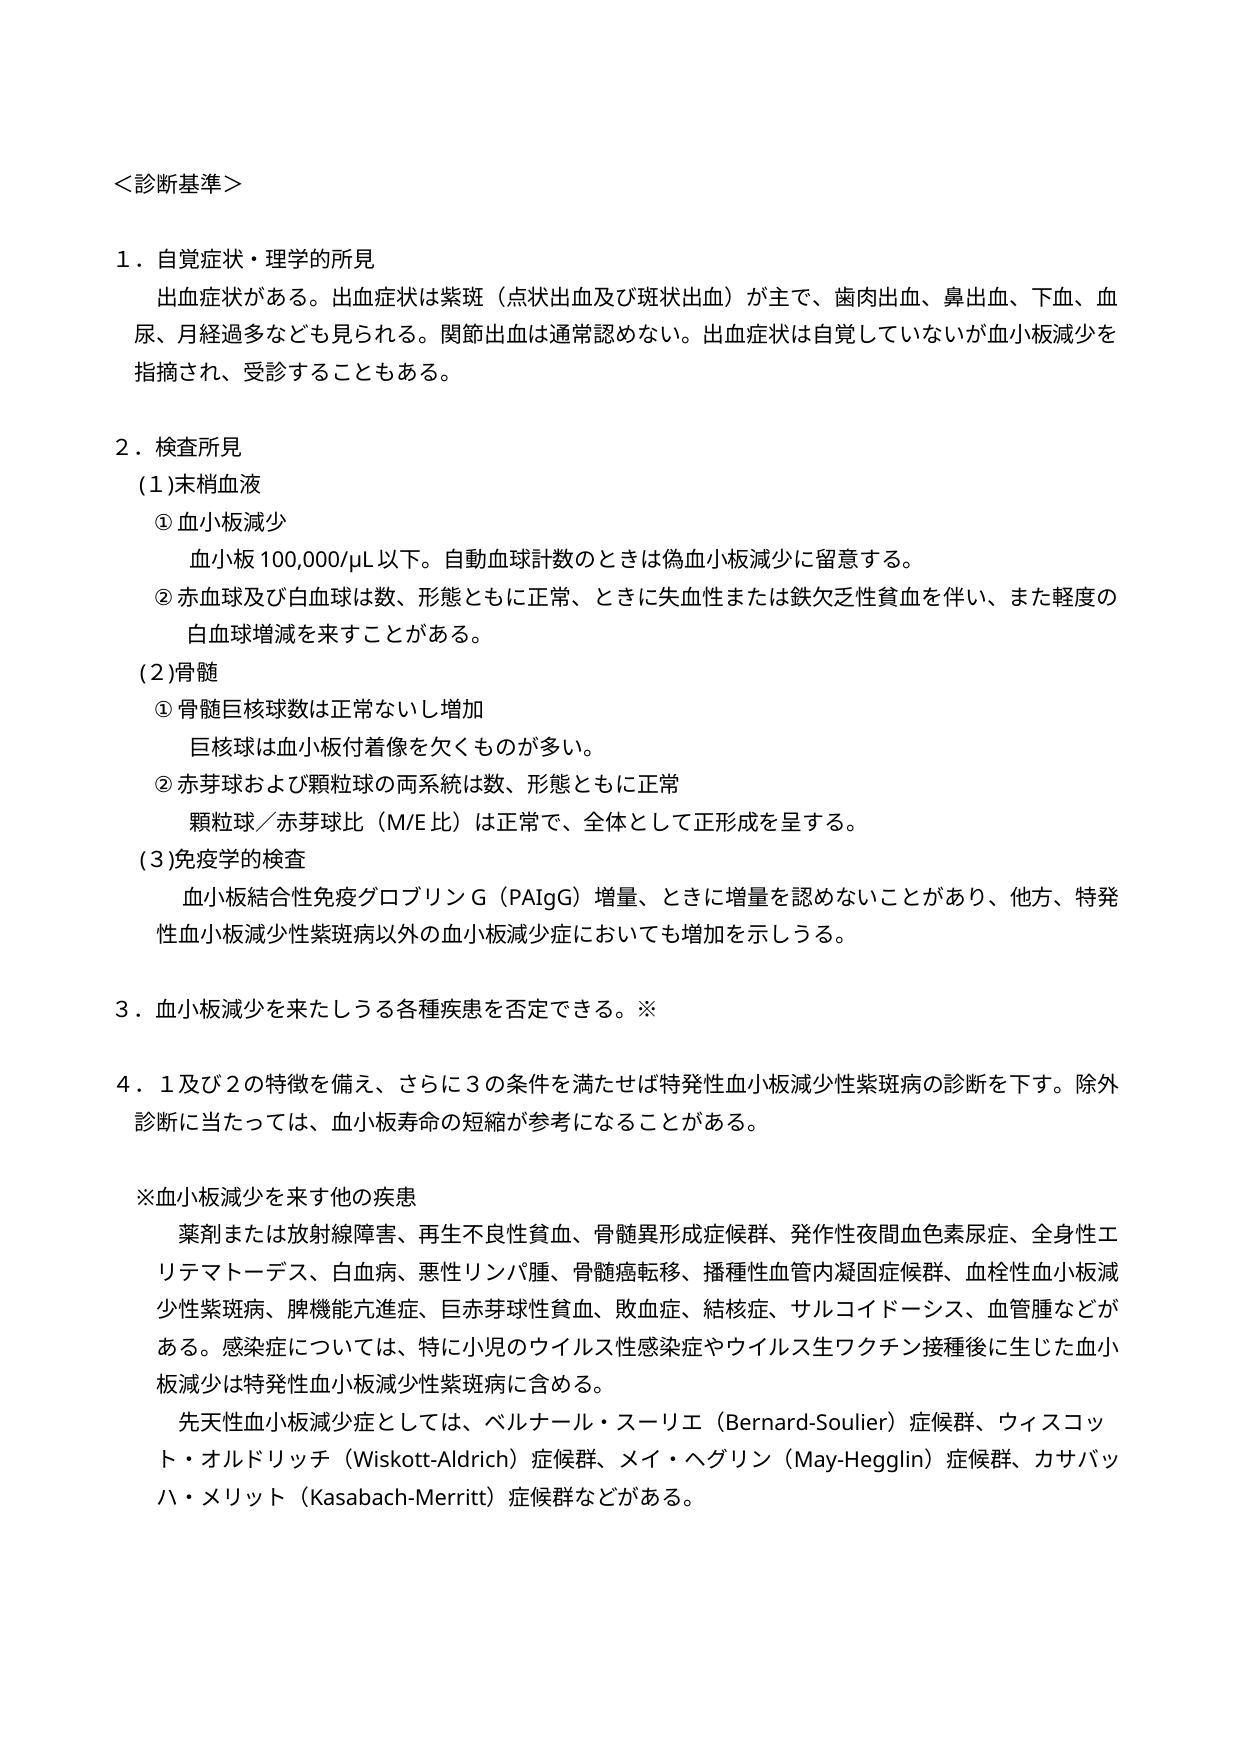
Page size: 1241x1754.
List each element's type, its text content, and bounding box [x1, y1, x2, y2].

text 出血症状がある。出血症状は紫斑（点状出血及び斑状出血）が主で、歯肉出血、鼻出血、下血、血尿、月経過多なども見られる。関節出血は通常認めない。出血症状は自覚していないが血小板減少を指摘され、受診することもある。 [134, 277, 1128, 389]
text ②赤芽球および顆粒球の両系統は数、形態ともに正常 [110, 764, 1128, 802]
text ①血小板減少 [110, 502, 1128, 539]
text ②赤血球及び白血球は数、形態ともに正常、ときに失血性または鉄欠乏性貧血を伴い、また軽度の白血球増減を来すことがある。 [153, 577, 1128, 652]
text (２)骨髄 [113, 652, 1128, 689]
text 血小板100,000/µL以下。自動血球計数のときは偽血小板減少に留意する。 [112, 539, 1128, 577]
text ４．１及び２の特徴を備え、さらに３の条件を満たせば特発性血小板減少性紫斑病の診断を下す。除外診断に当たっては、血小板寿命の短縮が参考になることがある。 [112, 1064, 1128, 1139]
text 顆粒球／赤芽球比（M/E比）は正常で、全体として正形成を呈する。 [112, 802, 1128, 839]
text ２．検査所見 [111, 427, 1128, 464]
text 巨核球は血小板付着像を欠くものが多い。 [112, 727, 1128, 764]
text ※血小板減少を来す他の疾患 [136, 1177, 1135, 1214]
text ＜診断基準＞ [112, 164, 1128, 202]
text 血小板結合性免疫グロブリンG（PAIgG）増量、ときに増量を認めないことがあり、他方、特発性血小板減少性紫斑病以外の血小板減少症においても増加を示しうる。 [157, 877, 1128, 952]
text 薬剤または放射線障害、再生不良性貧血、骨髄異形成症候群、発作性夜間血色素尿症、全身性エリテマトーデス、白血病、悪性リンパ腫、骨髄癌転移、播種性血管内凝固症候群、血栓性血小板減少性紫斑病、脾機能亢進症、巨赤芽球性貧血、敗血症、結核症、サルコイドーシス、血管腫などがある。感染症については、特に小児のウイルス性感染症やウイルス生ワクチン接種後に生じた血小板減少は特発性血小板減少性紫斑病に含める。 [156, 1214, 1128, 1402]
text ①骨髄巨核球数は正常ないし増加 [110, 689, 1128, 727]
text ３．血小板減少を来たしうる各種疾患を否定できる。※ [112, 989, 1128, 1027]
text (３)免疫学的検査 [113, 839, 1128, 877]
text １．自覚症状・理学的所見 [112, 239, 1128, 277]
text (１)末梢血液 [113, 464, 1128, 502]
text 先天性血小板減少症としては、ベルナール・スーリエ（Bernard-Soulier）症候群、ウィスコット・オルドリッチ（Wiskott-Aldrich）症候群、メイ・ヘグリン（May-Hegglin）症候群、カサバッハ・メリット（Kasabach-Merritt）症候群などがある。 [156, 1402, 1128, 1514]
